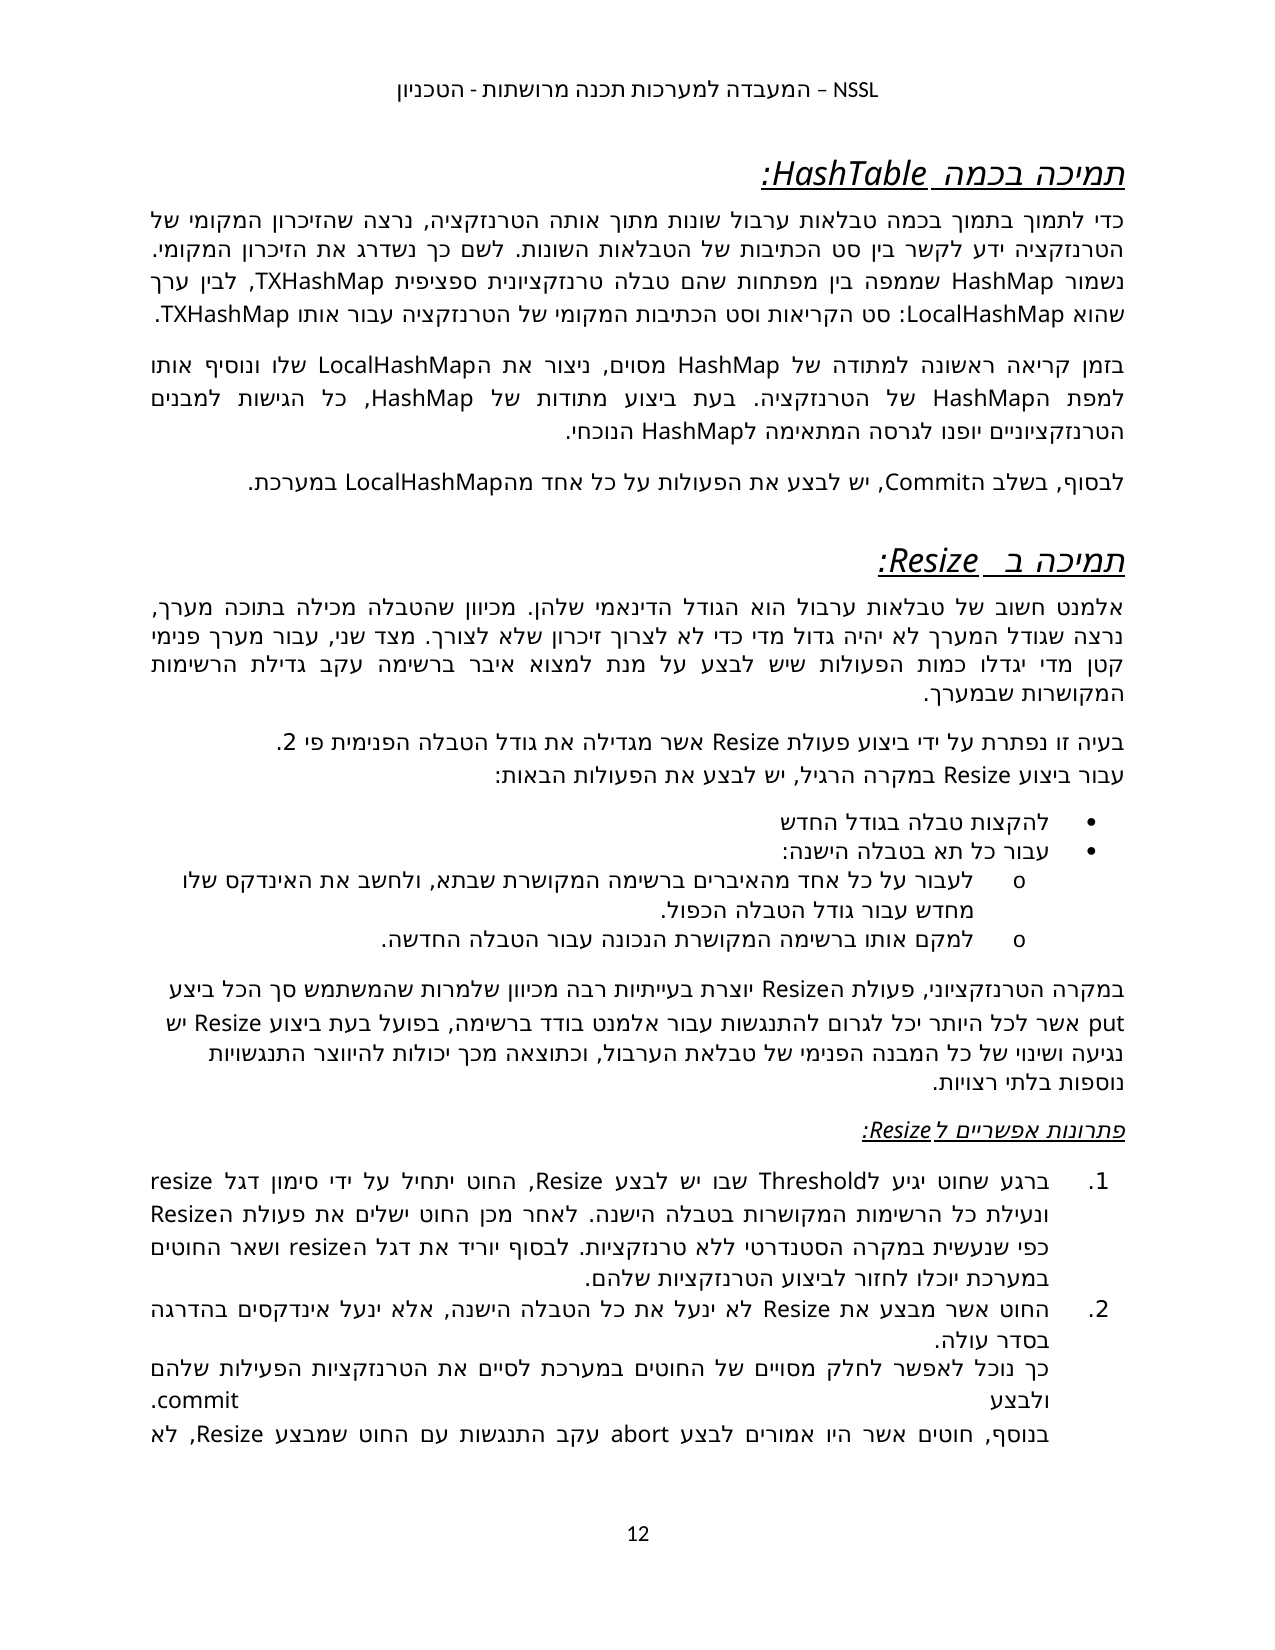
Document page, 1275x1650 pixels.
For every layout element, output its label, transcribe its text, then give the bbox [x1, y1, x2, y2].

text לבסוף, בשלב הCommit, יש לבצע את הפעולות על כל אחד מהLocalHashMap במערכת. [150, 466, 1125, 497]
text במקרה הטרנזקציוני, פעולת הResize יוצרת בעייתיות רבה מכיוון שלמרות שהמשתמש סך הכל ביצע put אשר לכל היותר יכל לגרום להתנגשות עבור אלמנט בודד ברשימה, בפועל בעת ביצוע Resize יש נגיעה ושינוי של כל המבנה הפנימי של טבלאת הערבול, וכתוצאה מכך יכולות להיווצר התנגשויות נוספות בלתי רצויות. [150, 973, 1125, 1096]
text אלמנט חשוב של טבלאות ערבול הוא הגודל הדינאמי שלהן. מכיוון שהטבלה מכילה בתוכה מערך, נרצה שגודל המערך לא יהיה גדול מדי כדי לא לצרוך זיכרון שלא לצורך. מצד שני, עבור מערך פנימי קטן מדי יגדלו כמות הפעולות שיש לבצע על מנת למצוא איבר ברשימה עקב גדילת הרשימות המקושרות שבמערך. [150, 594, 1125, 707]
text בעיה זו נפתרת על ידי ביצוע פעולת Resize אשר מגדילה את גודל הטבלה הפנימית פי 2. עבור ביצוע Resize במקרה הרגיל, יש לבצע את הפעולות הבאות: [150, 726, 1125, 790]
list החוט אשר מבצע את Resize לא ינעל את כל הטבלה הישנה, אלא ינעל אינדקסים בהדרגה בסדר עולה. [150, 1293, 1087, 1353]
text פתרונות אפשריים לResize: [150, 1114, 1125, 1146]
list עבור כל תא בטבלה הישנה: [150, 838, 1087, 865]
text בזמן קריאה ראשונה למתודה של HashMap מסוים, ניצור את הLocalHashMap שלו ונוסיף אותו למפת הHashMap של הטרנזקציה. בעת ביצוע מתודות של HashMap, כל הגישות למבנים הטרנזקציוניים יופנו לגרסה המתאימה לHashMap הנוכחי. [150, 348, 1125, 446]
list למקם אותו ברשימה המקושרת הנכונה עבור הטבלה החדשה. [150, 926, 1012, 954]
subtitle תמיכה ב Resize: [150, 537, 1125, 582]
text כדי לתמוך בתמוך בכמה טבלאות ערבול שונות מתוך אותה הטרנזקציה, נרצה שהזיכרון המקומי של הטרנזקציה ידע לקשר בין סט הכתיבות של הטבלאות השונות. לשם כך נשדרג את הזיכרון המקומי. נשמור HashMap שממפה בין מפתחות שהם טבלה טרנזקציונית ספציפית TXHashMap, לבין ערך שהוא LocalHashMap: סט הקריאות וסט הכתיבות המקומי של הטרנזקציה עבור אותו TXHashMap. [150, 207, 1125, 329]
list לעבור על כל אחד מהאיברים ברשימה המקושרת שבתא, ולחשב את האינדקס שלו מחדש עבור גודל הטבלה הכפול. [150, 867, 1012, 924]
subtitle תמיכה בכמה HashTable: [150, 150, 1125, 195]
list להקצות טבלה בגודל החדש [150, 809, 1087, 836]
